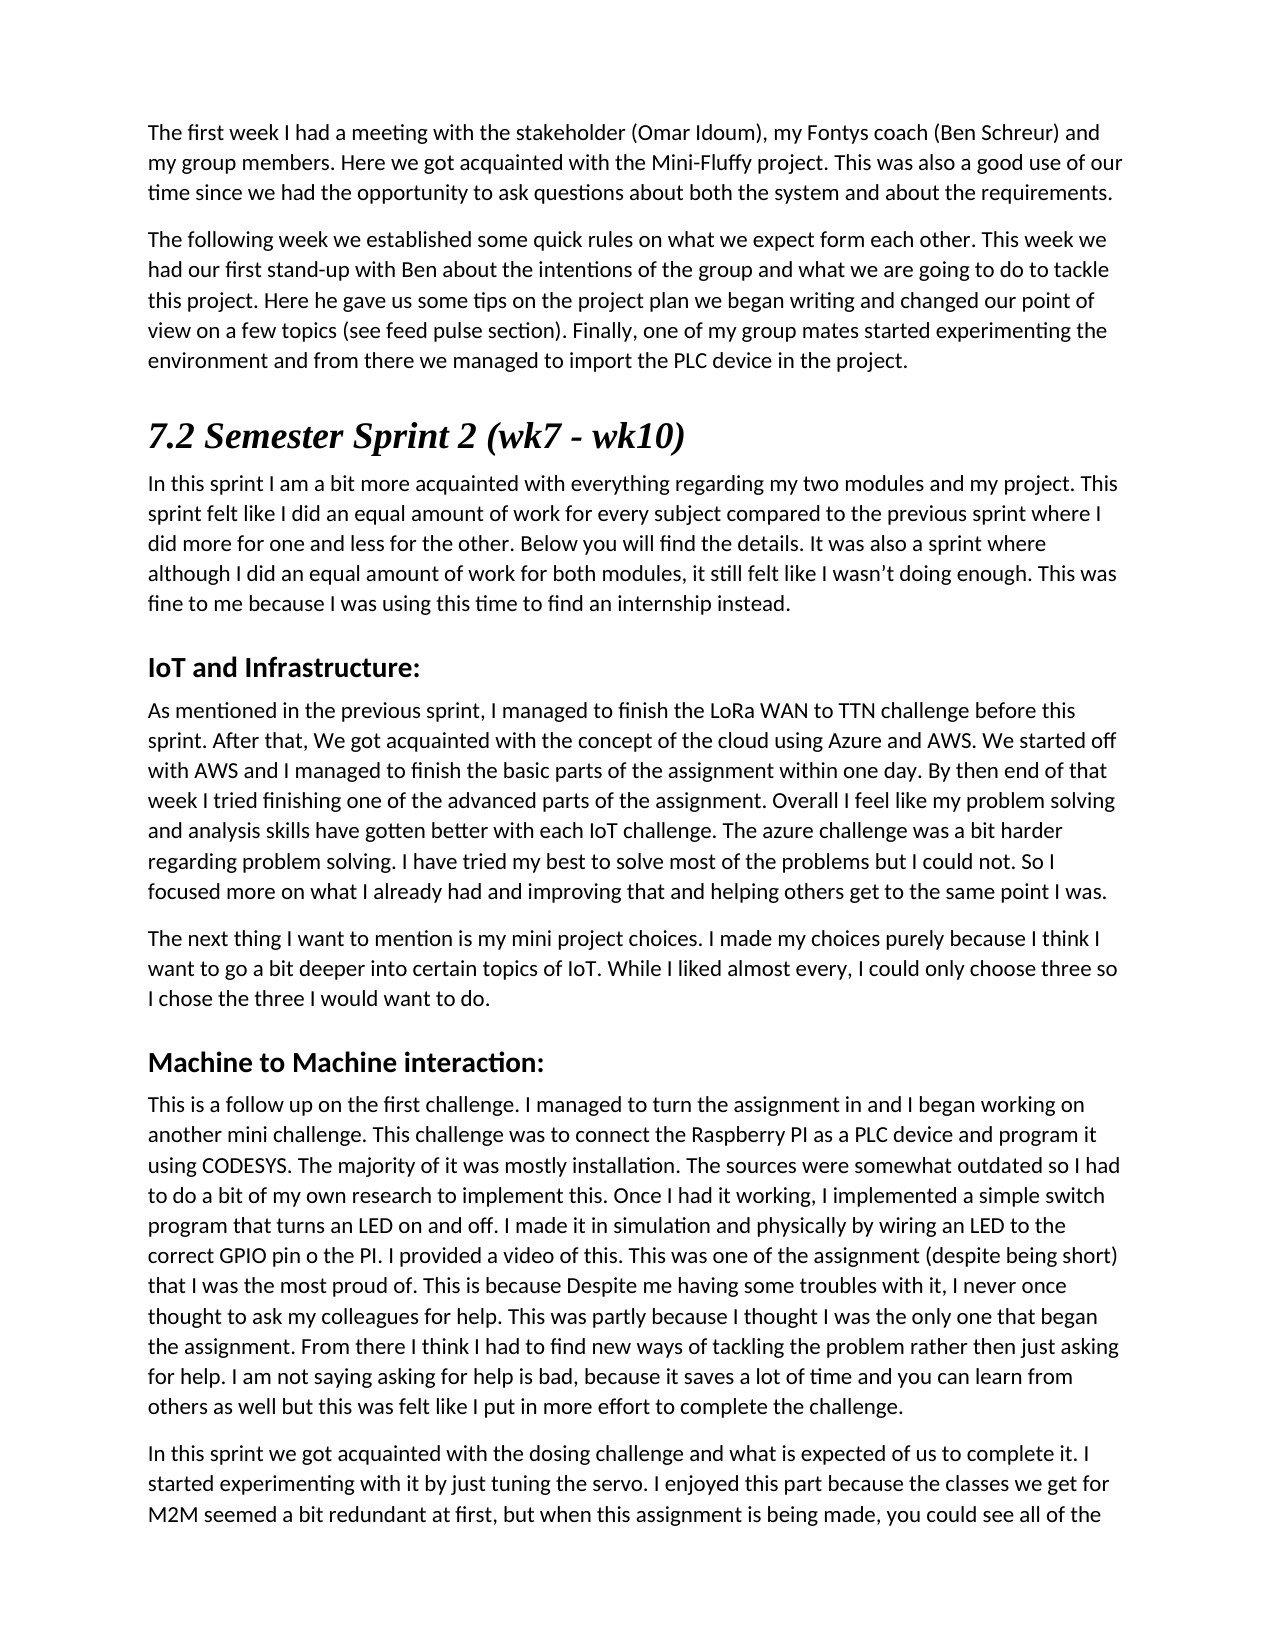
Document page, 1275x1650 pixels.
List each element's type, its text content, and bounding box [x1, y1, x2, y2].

text This is a follow up on the first challenge. I managed to turn the assignment in and I began working on another mini challenge. This challenge was to connect the Raspberry PI as a PLC device and program it using CODESYS. The majority of it was mostly installation. The sources were somewhat outdated so I had to do a bit of my own research to implement this. Once I had it working, I implemented a simple switch program that turns an LED on and off. I made it in simulation and physically by wiring an LED to the correct GPIO pin o the PI. I provided a video of this. This was one of the assignment (despite being short) that I was the most proud of. This is because Despite me having some troubles with it, I never once thought to ask my colleagues for help. This was partly because I thought I was the only one that began the assignment. From there I think I had to find new ways of tackling the problem rather then just asking for help. I am not saying asking for help is bad, because it saves a lot of time and you can learn from others as well but this was felt like I put in more effort to complete the challenge. [148, 1090, 1127, 1421]
text As mentioned in the previous sprint, I managed to finish the LoRa WAN to TTN challenge before this sprint. After that, We got acquainted with the concept of the cloud using Azure and AWS. We started off with AWS and I managed to finish the basic parts of the assignment within one day. By then end of that week I tried finishing one of the advanced parts of the assignment. Overall I feel like my problem solving and analysis skills have gotten better with each IoT challenge. The azure challenge was a bit harder regarding problem solving. I have tried my best to solve most of the problems but I could not. So I focused more on what I already had and improving that and helping others get to the same point I was. [148, 696, 1127, 905]
subtitle Machine to Machine interaction: [148, 1044, 1127, 1079]
subtitle IoT and Infrastructure: [148, 649, 1127, 684]
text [148, 1439, 1127, 1528]
subtitle 7.2 Semester Sprint 2 (wk7 - wk10) [148, 414, 1127, 457]
text The following week we established some quick rules on what we expect form each other. This week we had our first stand-up with Ben about the intentions of the group and what we are going to do to tackle this project. Here he gave us some tips on the project plan we began writing and changed our point of view on a few topics (see feed pulse section). Finally, one of my group mates started experimenting the environment and from there we managed to import the PLC device in the project. [148, 225, 1127, 374]
text The first week I had a meeting with the stakeholder (Omar Idoum), my Fontys coach (Ben Schreur) and my group members. Here we got acquainted with the Mini-Fluffy project. This was also a good use of our time since we had the opportunity to ask questions about both the system and about the requirements. [148, 118, 1127, 206]
text The next thing I want to mention is my mini project choices. I made my choices purely because I think I want to go a bit deeper into certain topics of IoT. While I liked almost every, I could only choose three so I chose the three I would want to do. [148, 924, 1127, 1012]
text In this sprint I am a bit more acquainted with everything regarding my two modules and my project. This sprint felt like I did an equal amount of work for every subject compared to the previous sprint where I did more for one and less for the other. Below you will find the details. It was also a sprint where although I did an equal amount of work for both modules, it still felt like I wasn’t doing enough. This was fine to me because I was using this time to find an internship instead. [148, 469, 1127, 618]
